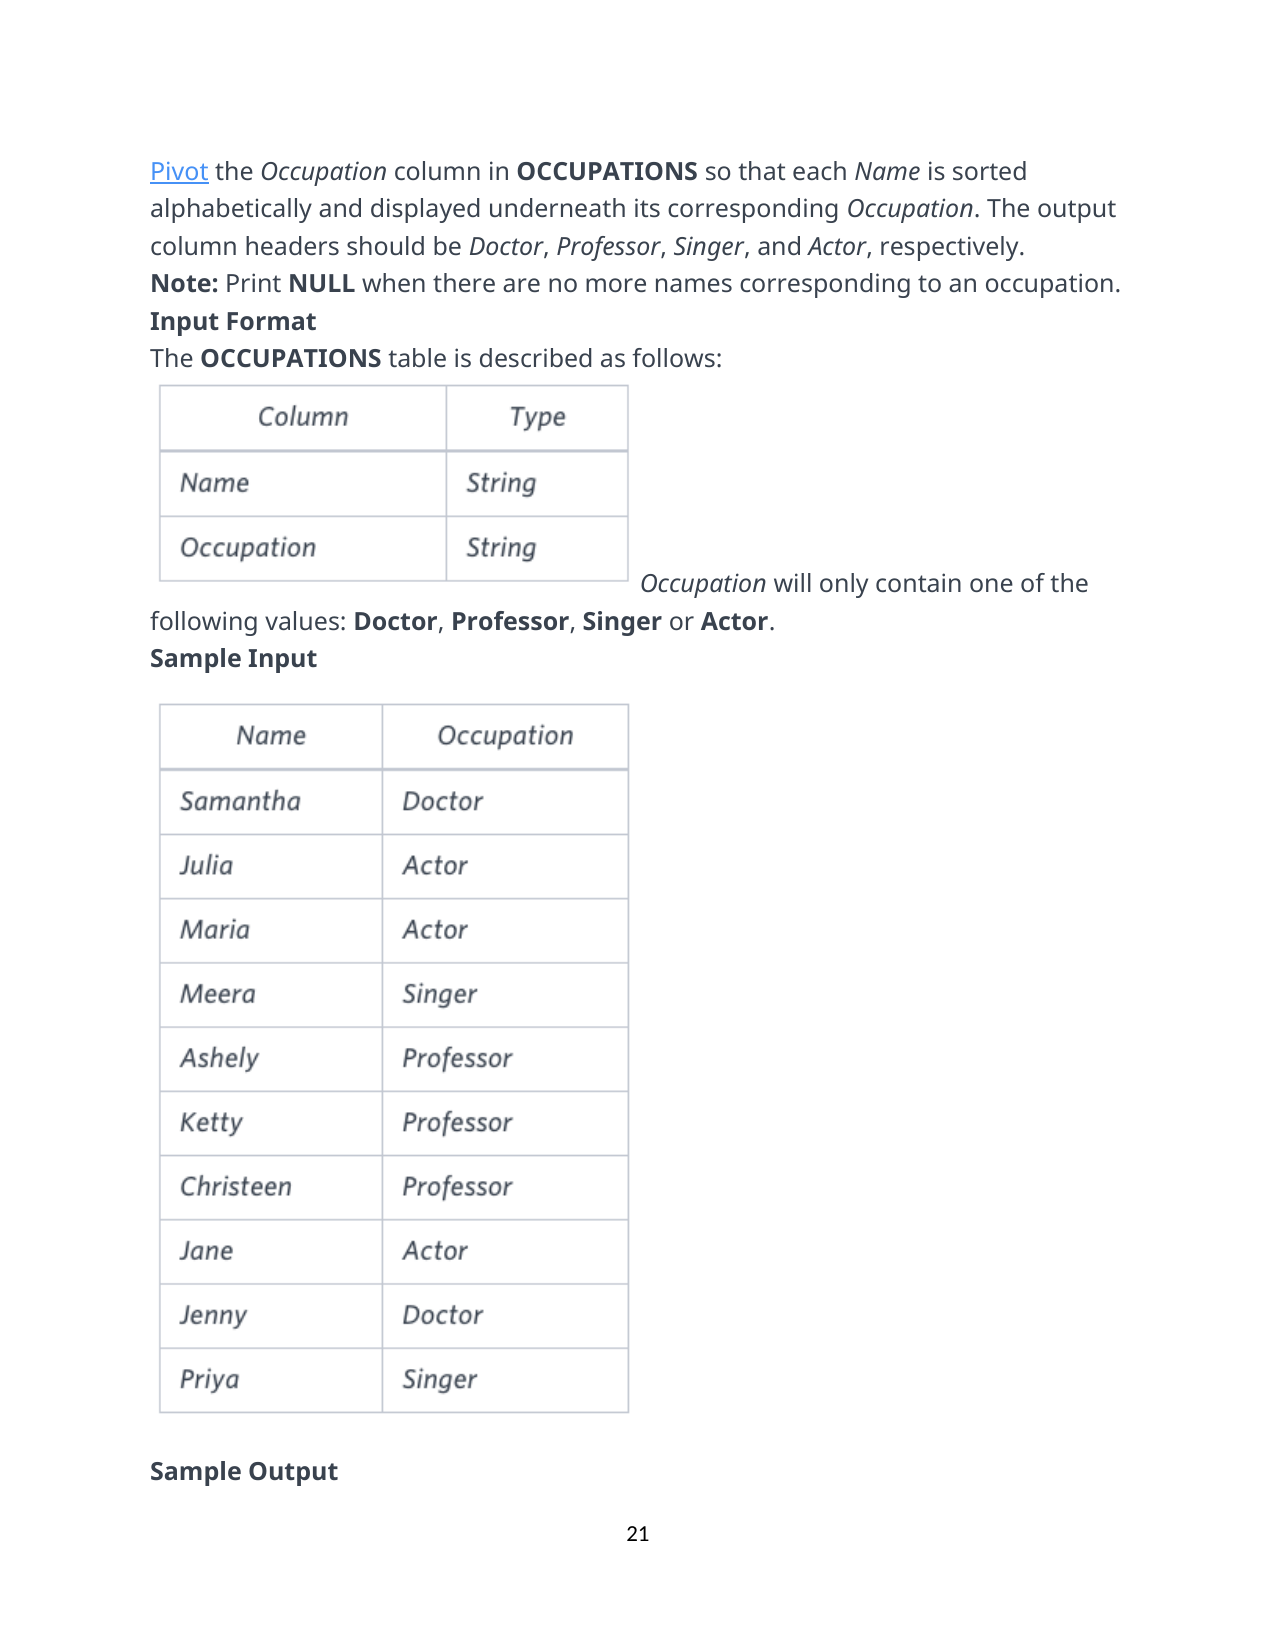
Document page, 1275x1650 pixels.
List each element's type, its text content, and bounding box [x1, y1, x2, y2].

text Note: Print NULL when there are no more names corresponding to an occupation. [150, 262, 1125, 300]
text Sample Input [150, 638, 1125, 675]
text Input Format [150, 300, 1125, 337]
picture [150, 375, 640, 593]
text Sample Output [150, 1451, 1125, 1488]
text Pivot the Occupation column in OCCUPATIONS so that each Name is sorted alphabetically and displayed underneath its corresponding Occupation. The output column headers should be Doctor, Professor, Singer, and Actor, respectively. [150, 150, 1125, 262]
picture [150, 693, 642, 1426]
